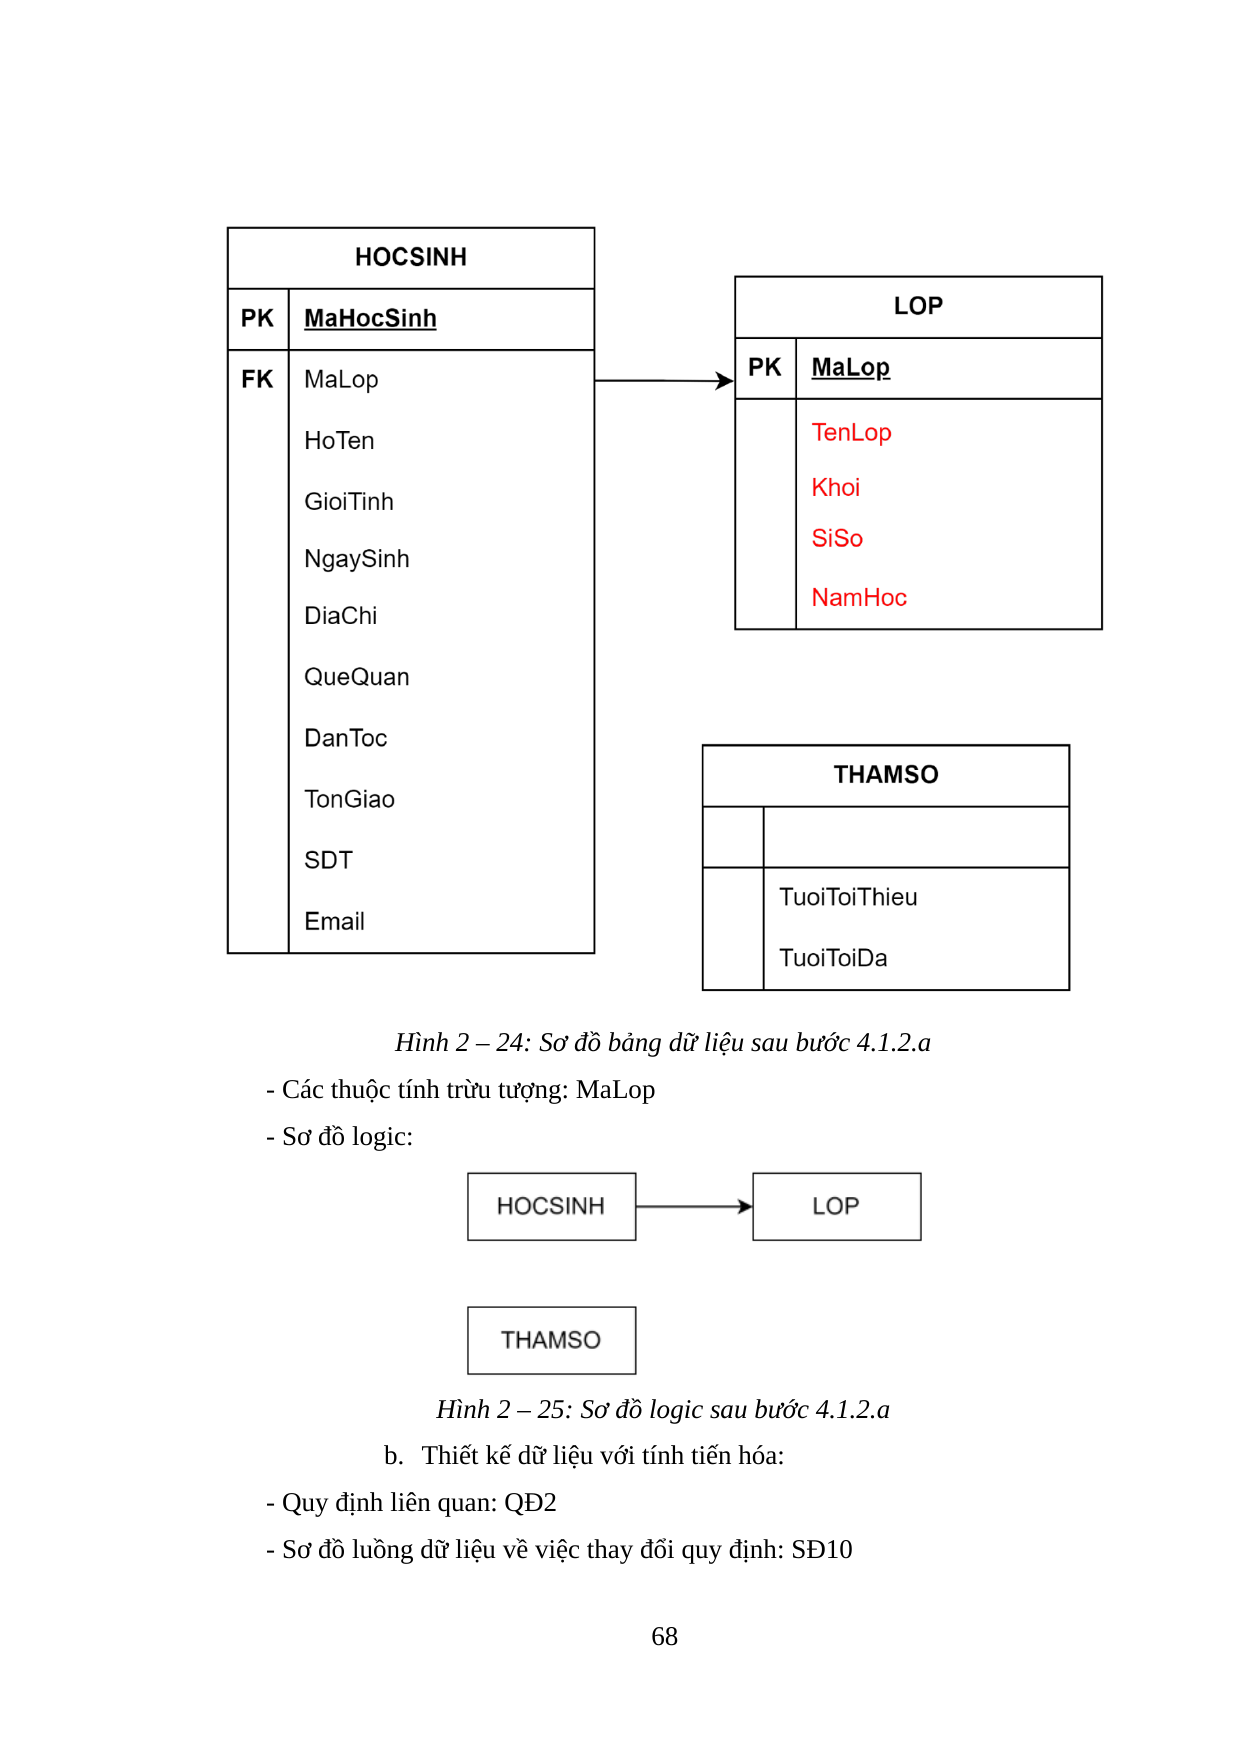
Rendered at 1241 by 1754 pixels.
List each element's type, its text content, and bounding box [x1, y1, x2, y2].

picture [206, 206, 1123, 1013]
list Hình 2 – 24: Sơ đồ bảng dữ liệu sau bước 4.1.2.a [207, 1026, 1122, 1057]
list Sơ đồ luồng dữ liệu về việc thay đổi quy định: SĐ10 [236, 1533, 1122, 1564]
list Thiết kế dữ liệu với tính tiến hóa: [384, 1439, 1122, 1471]
list Quy định liên quan: QĐ2 [236, 1486, 1122, 1517]
list Sơ đồ logic: [236, 1119, 1122, 1151]
list Các thuộc tính trừu tượng: MaLop [236, 1073, 1122, 1104]
list Hình 2 – 25: Sơ đồ logic sau bước 4.1.2.a [207, 1393, 1122, 1424]
picture [462, 1166, 926, 1379]
